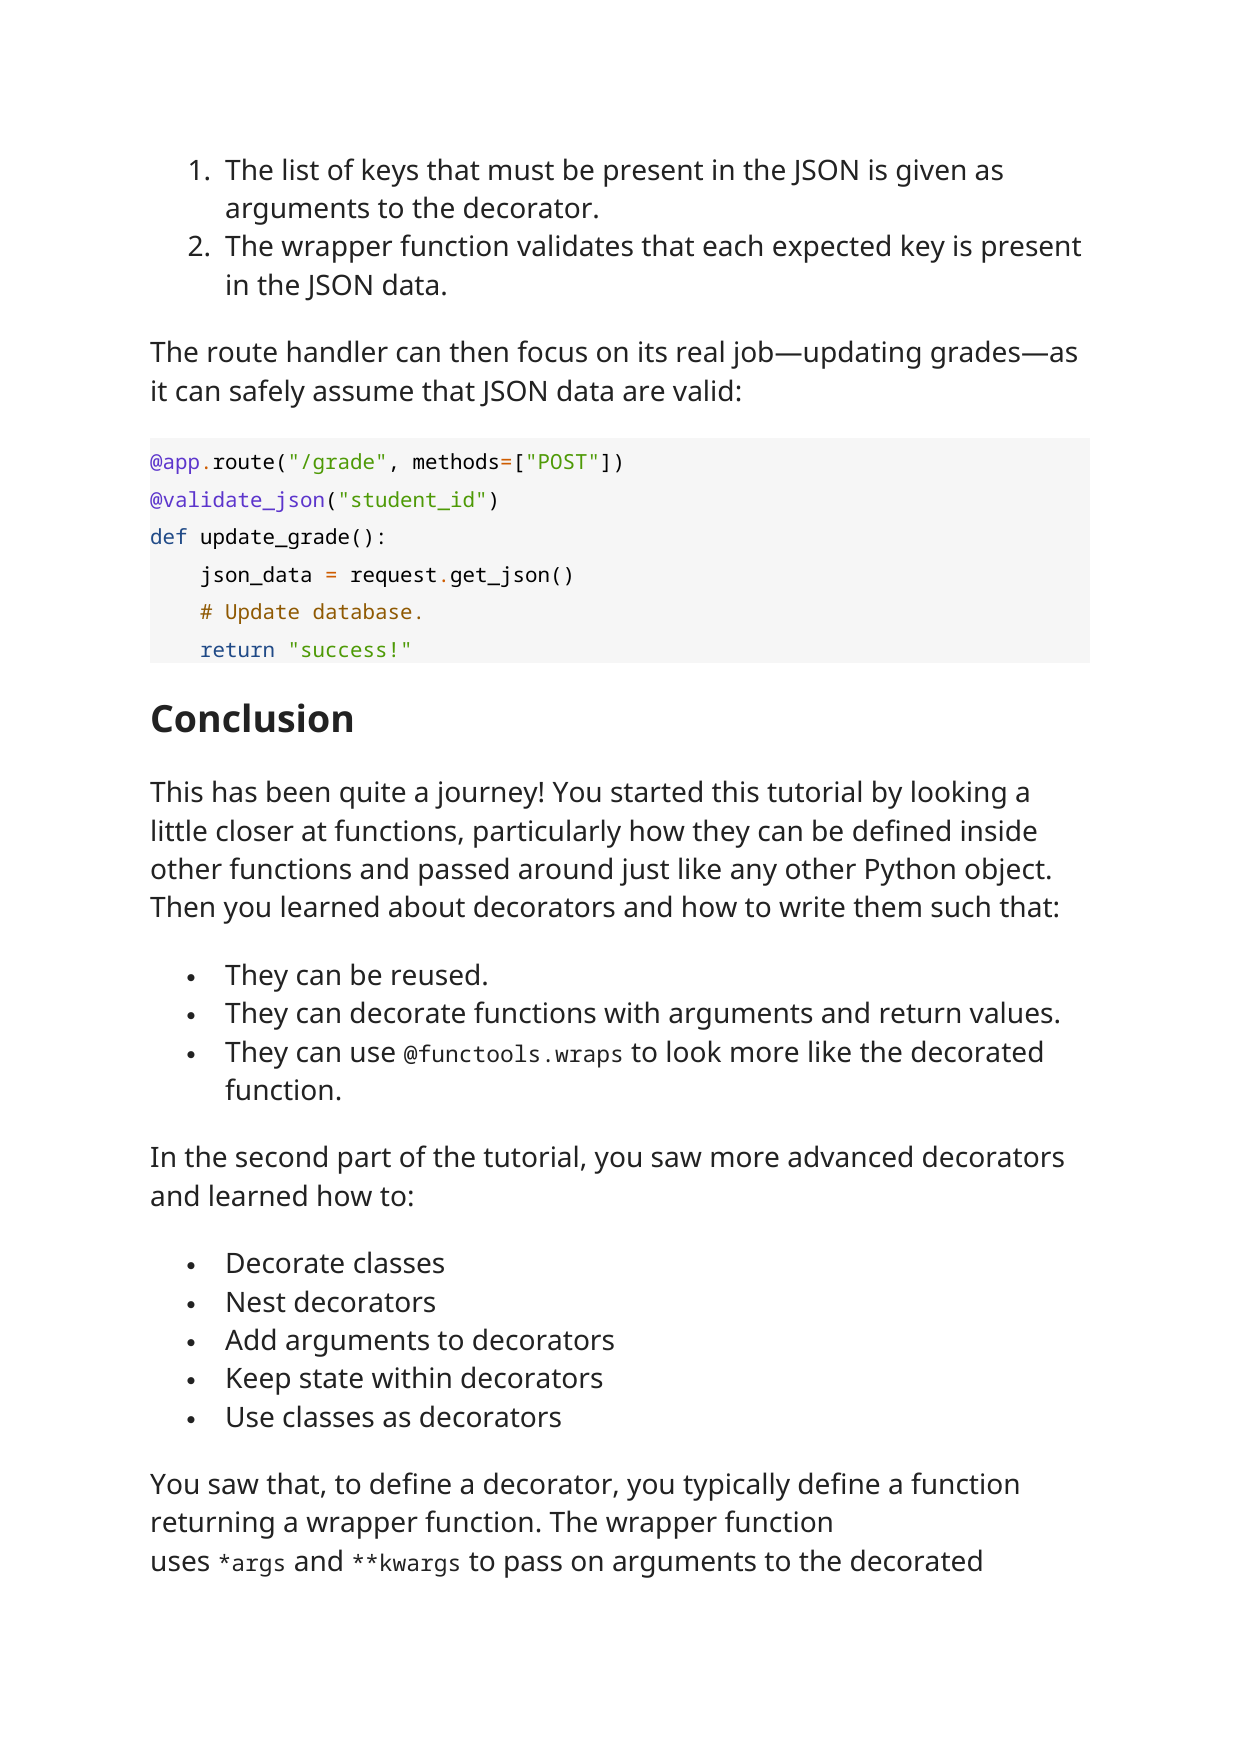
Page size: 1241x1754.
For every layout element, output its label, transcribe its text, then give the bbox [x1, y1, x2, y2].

list Add arguments to decorators [187, 1320, 1090, 1358]
text The route handler can then focus on its real job—updating grades—as it can safely assume that JSON data are valid: [150, 332, 1090, 409]
list Keep state within decorators [187, 1358, 1090, 1397]
text Conclusion [150, 692, 1090, 743]
text @validate_json("student_id") [150, 476, 1090, 513]
text @app.route("/grade", methods=["POST"]) [150, 438, 1090, 476]
list They can use @functools.wraps to look more like the decorated function. [187, 1032, 1090, 1108]
text In the second part of the tutorial, you saw more advanced decorators and learned how to: [150, 1138, 1090, 1214]
list The list of keys that must be present in the JSON is given as arguments to the decorator. [187, 150, 1090, 227]
list Nest decorators [187, 1282, 1090, 1320]
list Use classes as decorators [187, 1397, 1090, 1435]
text # Update database. [150, 588, 1090, 626]
list The wrapper function validates that each expected key is present in the JSON data. [187, 227, 1090, 303]
list They can decorate functions with arguments and return values. [187, 993, 1090, 1032]
list Decorate classes [187, 1243, 1090, 1282]
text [150, 1464, 1090, 1579]
text def update_grade(): [150, 513, 1090, 551]
text json_data = request.get_json() [150, 551, 1090, 588]
text This has been quite a journey! You started this tutorial by looking a little closer at functions, particularly how they can be defined inside other functions and passed around just like any other Python object. Then you learned about decorators and how to write them such that: [150, 773, 1090, 926]
text return "success!" [150, 626, 1090, 663]
list They can be reused. [187, 955, 1090, 993]
